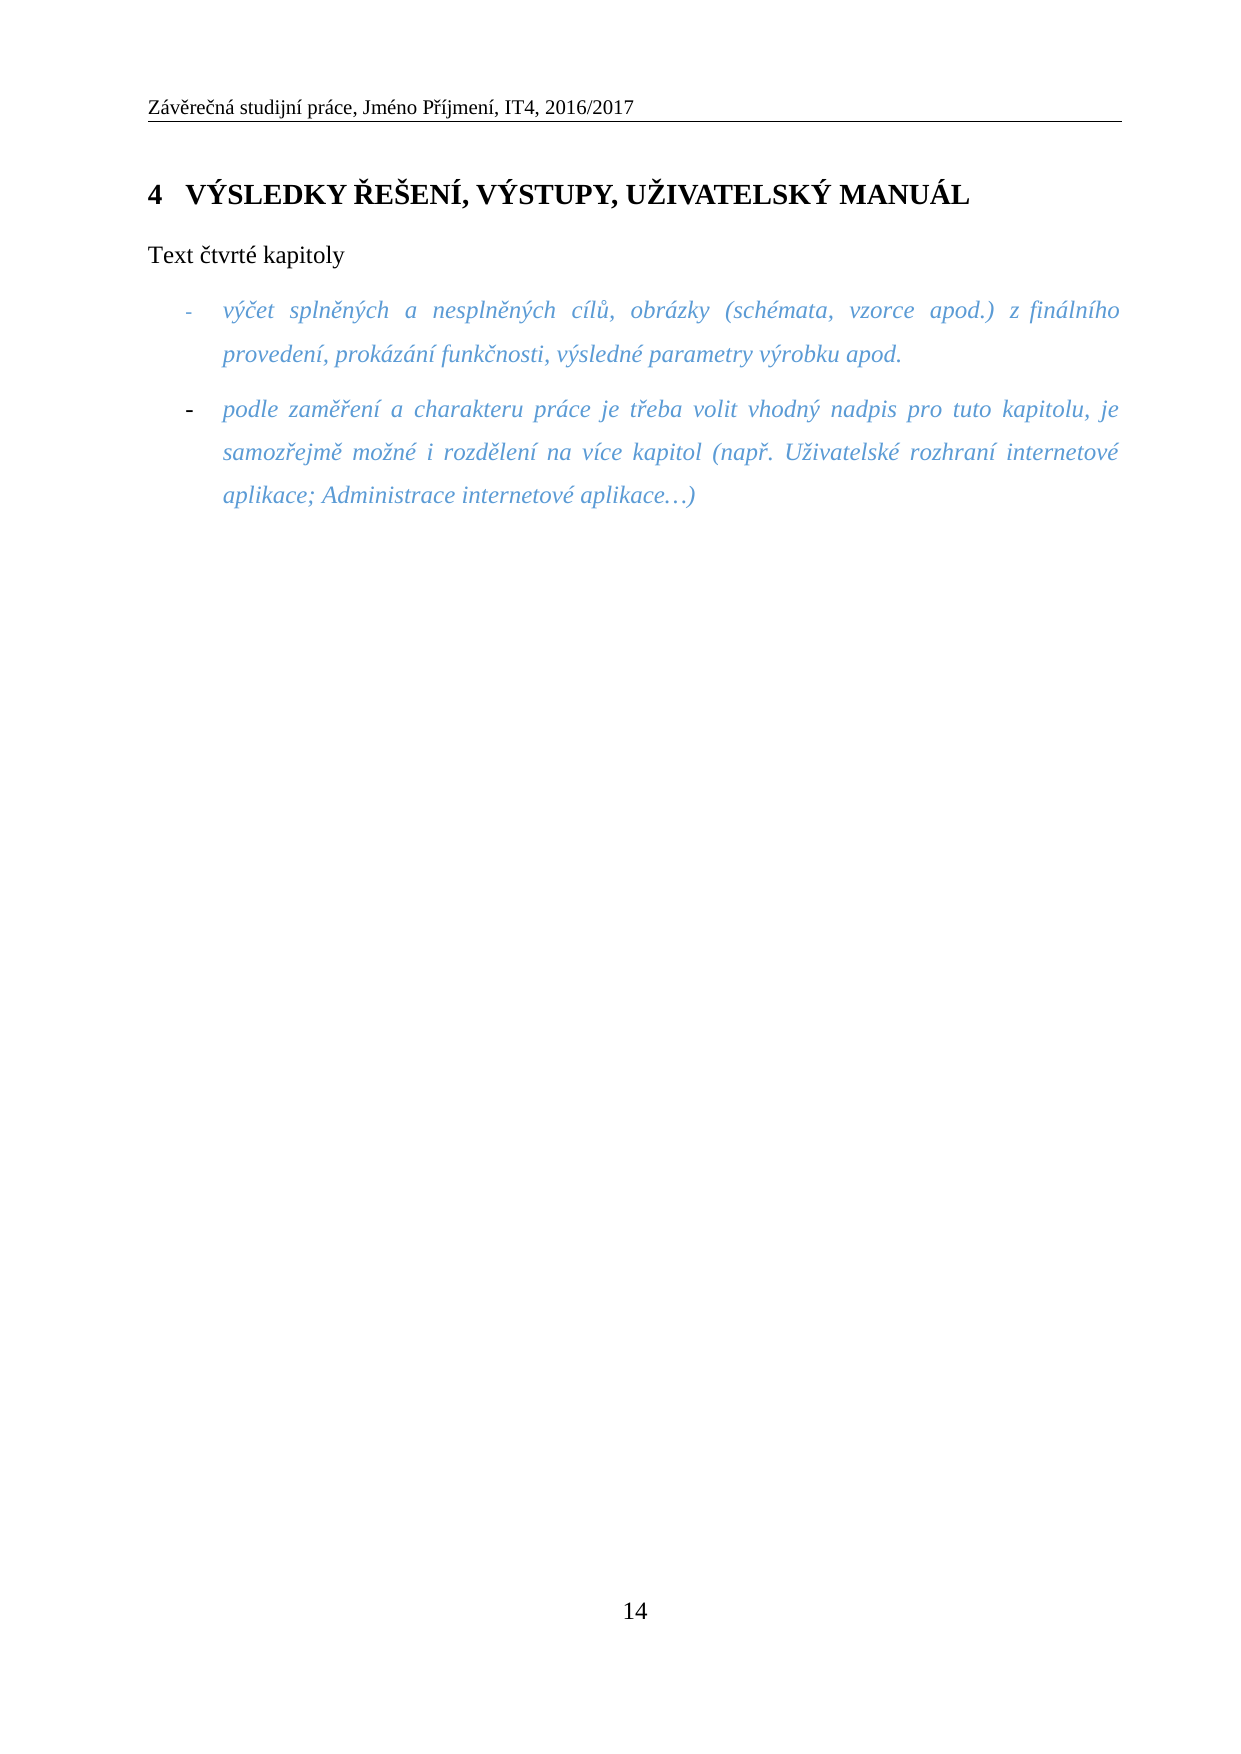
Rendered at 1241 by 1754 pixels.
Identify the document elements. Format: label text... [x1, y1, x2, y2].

list podle zaměření a charakteru práce je třeba volit vhodný nadpis pro tuto kapitolu, je samozřejmě možné i rozdělení na více kapitol (např. Uživatelské rozhraní internetové aplikace; Administrace internetové aplikace…) [185, 394, 1122, 509]
list výčet splněných a nesplněných cílů, obrázky (schémata, vzorce apod.) z finálního provedení, prokázání funkčnosti, výsledné parametry výrobku apod. [185, 296, 1122, 367]
subtitle Výsledky řešení, výstupy, uživatelský manuál [148, 177, 1122, 211]
text Text čtvrté kapitoly [148, 240, 1122, 269]
